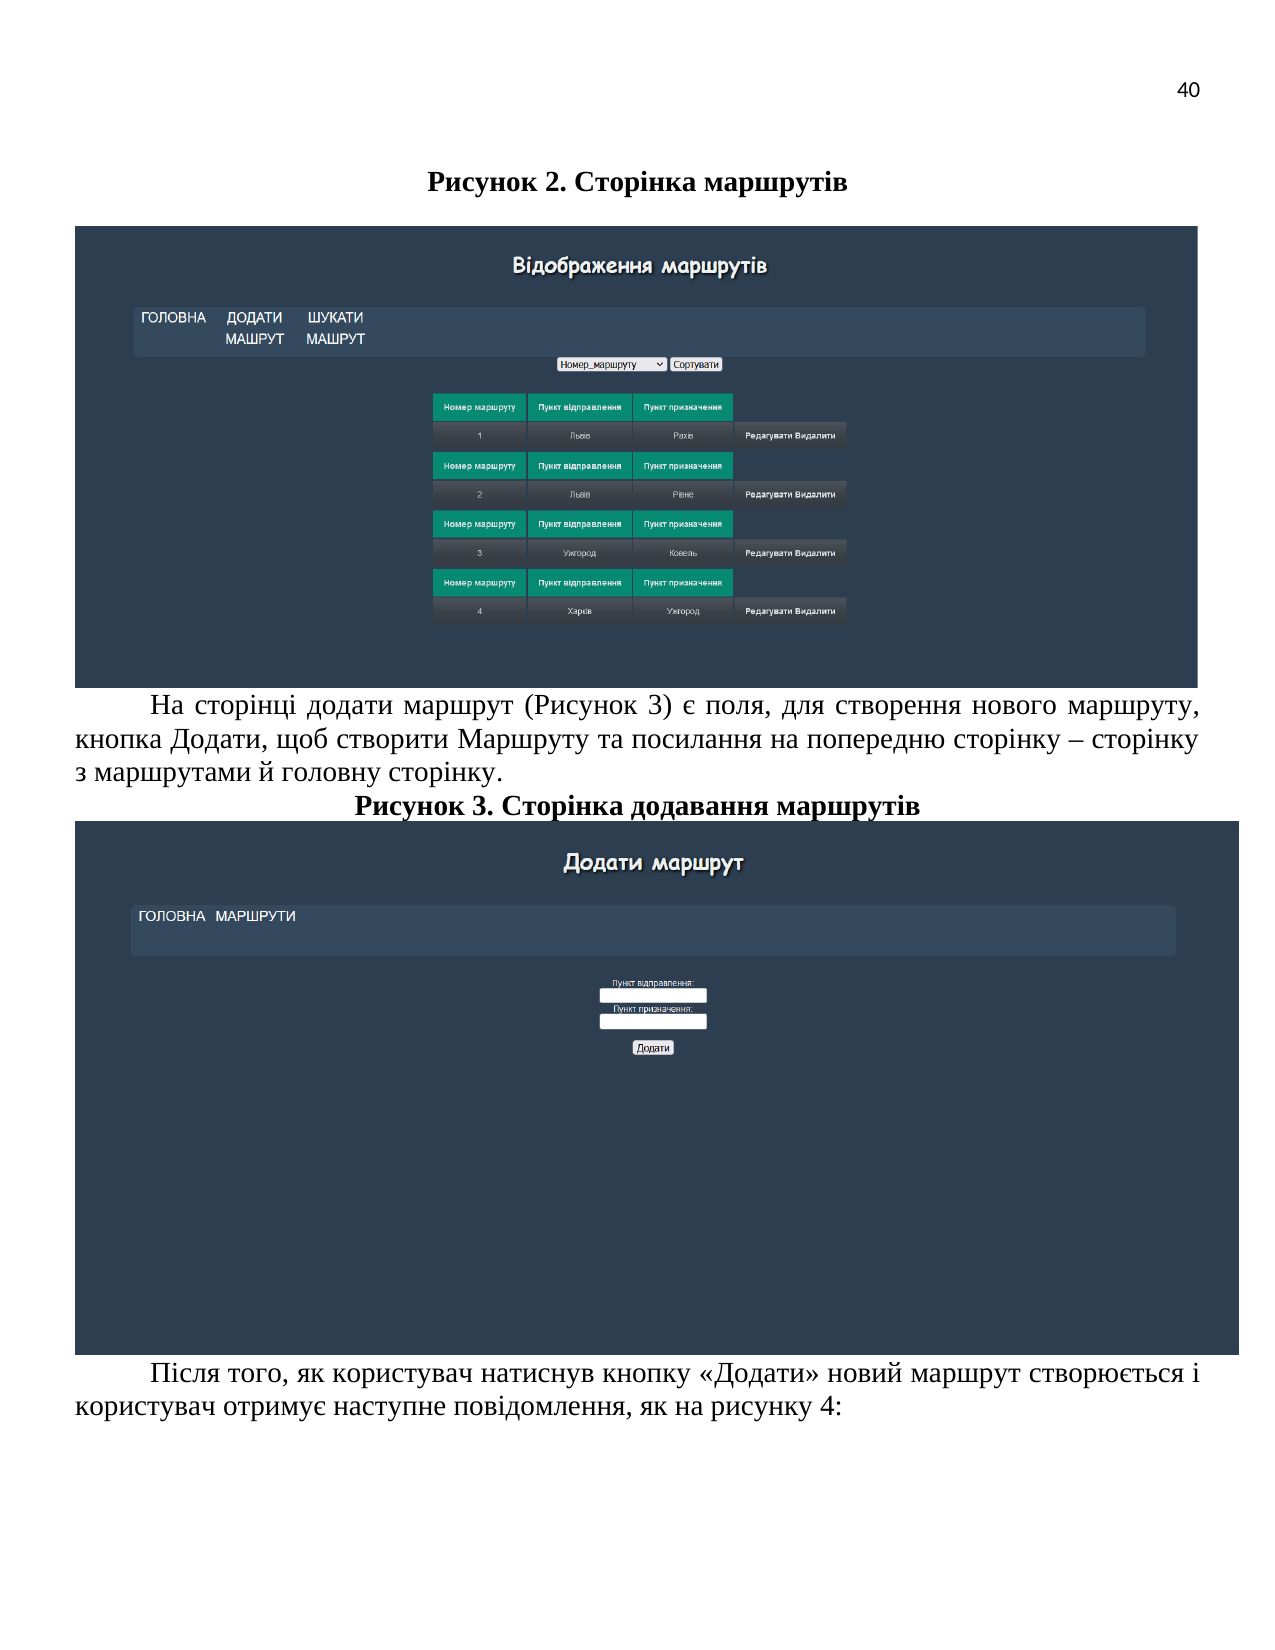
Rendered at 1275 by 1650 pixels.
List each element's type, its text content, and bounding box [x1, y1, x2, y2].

text Після того, як користувач натиснув кнопку «Додати» новий маршрут створюється і користувач отримує наступне повідомлення, як на рисунку 4: [75, 1355, 1200, 1422]
picture [75, 226, 1198, 688]
text На сторінці додати маршрут (Рисунок 3) є поля, для створення нового маршруту, кнопка Додати, щоб створити Маршруту та посилання на попередню сторінку – сторінку з маршрутами й головну сторінку. [75, 687, 1200, 788]
text Рисунок 2. Сторінка маршрутів [75, 164, 1200, 198]
picture [75, 821, 1239, 1355]
text Рисунок 3. Сторінка додавання маршрутів [75, 788, 1200, 821]
